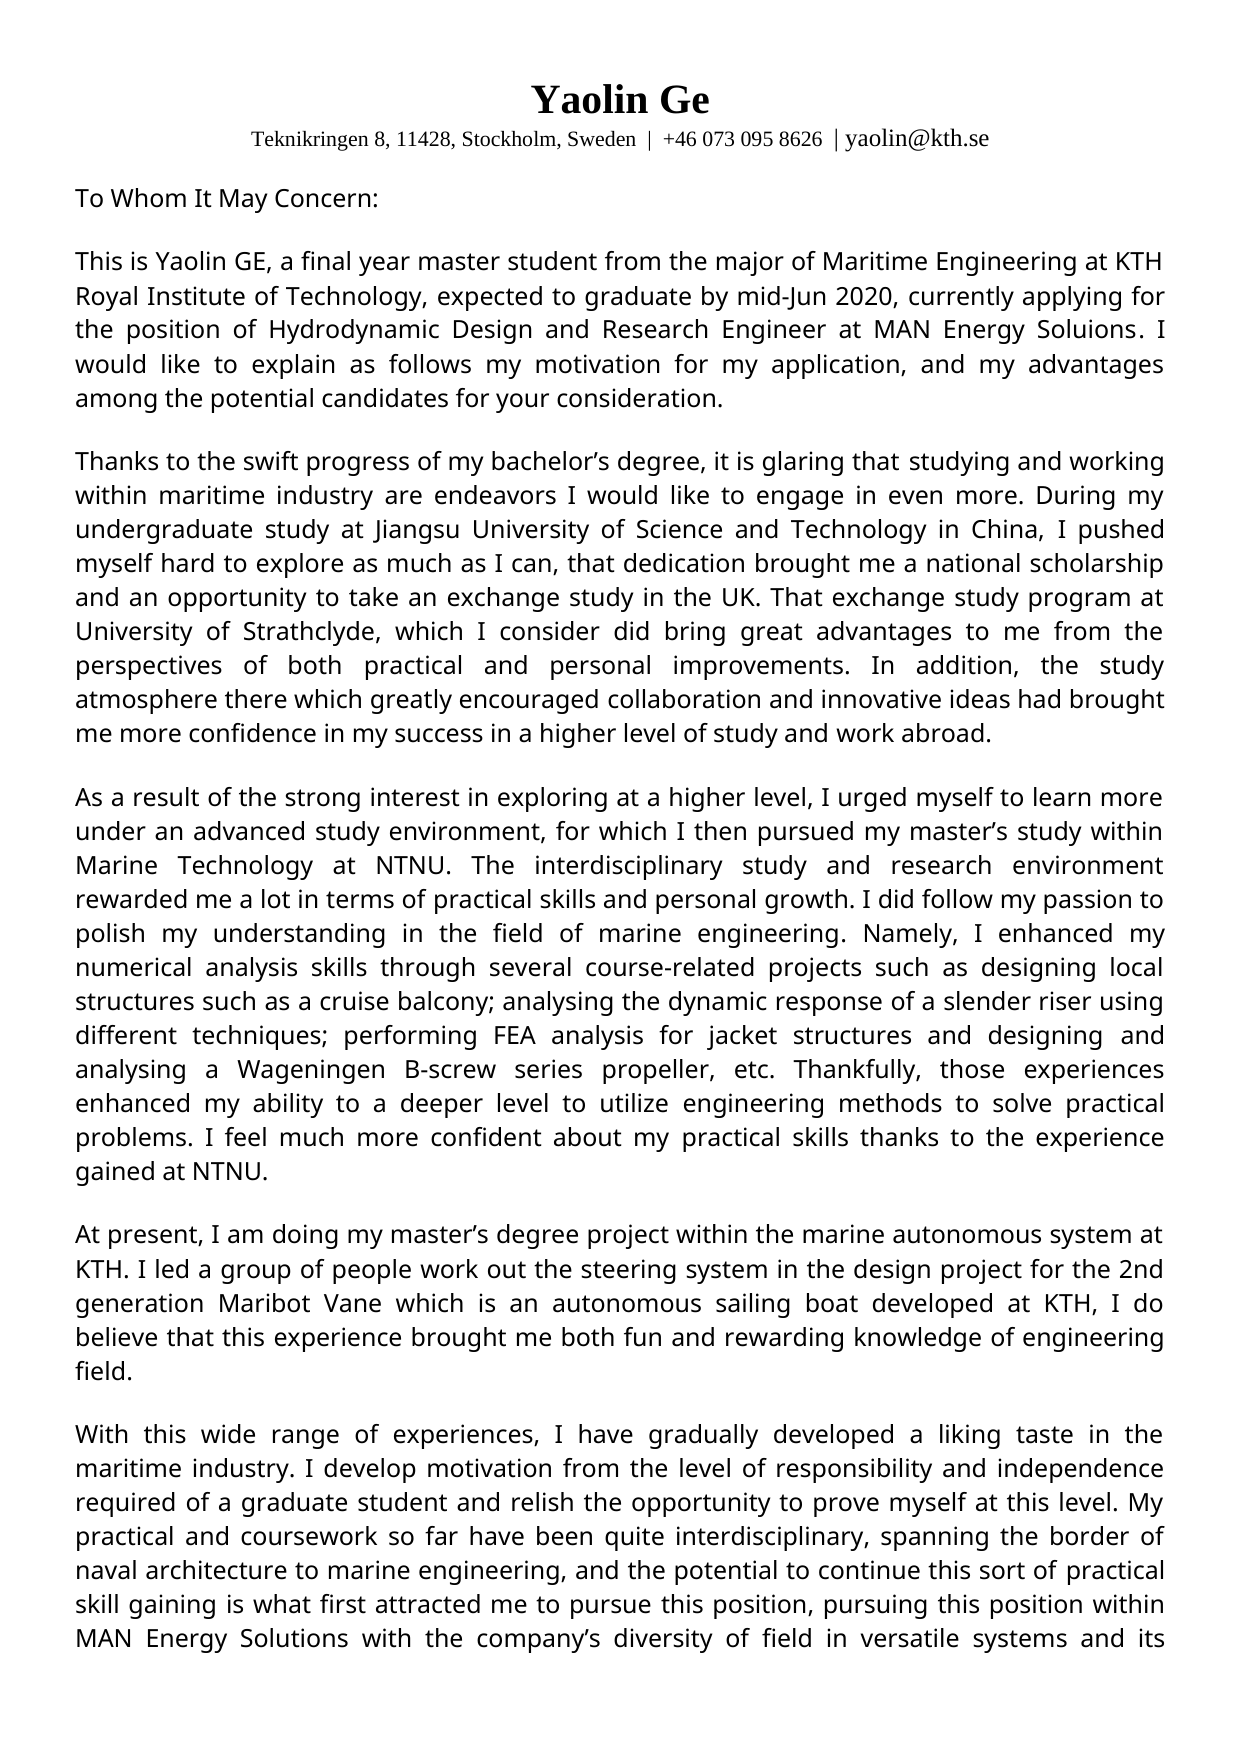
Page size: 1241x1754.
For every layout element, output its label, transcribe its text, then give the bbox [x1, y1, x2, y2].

text As a result of the strong interest in exploring at a higher level, I urged myself to learn more under an advanced study environment, for which I then pursued my master’s study within Marine Technology at NTNU. The interdisciplinary study and research environment rewarded me a lot in terms of practical skills and personal growth. I did follow my passion to polish my understanding in the field of marine engineering. Namely, I enhanced my numerical analysis skills through several course-related projects such as designing local structures such as a cruise balcony; analysing the dynamic response of a slender riser using different techniques; performing FEA analysis for jacket structures and designing and analysing a Wageningen B-screw series propeller, etc. Thankfully, those experiences enhanced my ability to a deeper level to utilize engineering methods to solve practical problems. I feel much more confident about my practical skills thanks to the experience gained at NTNU. [75, 779, 1165, 1188]
text This is Yaolin GE, a final year master student from the major of Maritime Engineering at KTH Royal Institute of Technology, expected to graduate by mid-Jun 2020, currently applying for the position of Hydrodynamic Design and Research Engineer at MAN Energy Soluions. I would like to explain as follows my motivation for my application, and my advantages among the potential candidates for your consideration. [75, 244, 1165, 414]
text Teknikringen 8, 11428, Stockholm, Sweden | +46 073 095 8626 | yaolin@kth.se [75, 123, 1165, 152]
text To Whom It May Concern: [75, 181, 1165, 215]
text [75, 1417, 1165, 1655]
text Thanks to the swift progress of my bachelor’s degree, it is glaring that studying and working within maritime industry are endeavors I would like to engage in even more. During my undergraduate study at Jiangsu University of Science and Technology in China, I pushed myself hard to explore as much as I can, that dedication brought me a national scholarship and an opportunity to take an exchange study in the UK. That exchange study program at University of Strathclyde, which I consider did bring great advantages to me from the perspectives of both practical and personal improvements. In addition, the study atmosphere there which greatly encouraged collaboration and innovative ideas had brought me more confidence in my success in a higher level of study and work abroad. [75, 443, 1165, 750]
text Yaolin Ge [75, 75, 1165, 123]
text At present, I am doing my master’s degree project within the marine autonomous system at KTH. I led a group of people work out the steering system in the design project for the 2nd generation Maribot Vane which is an autonomous sailing boat developed at KTH, I do believe that this experience brought me both fun and rewarding knowledge of engineering field. [75, 1217, 1165, 1387]
